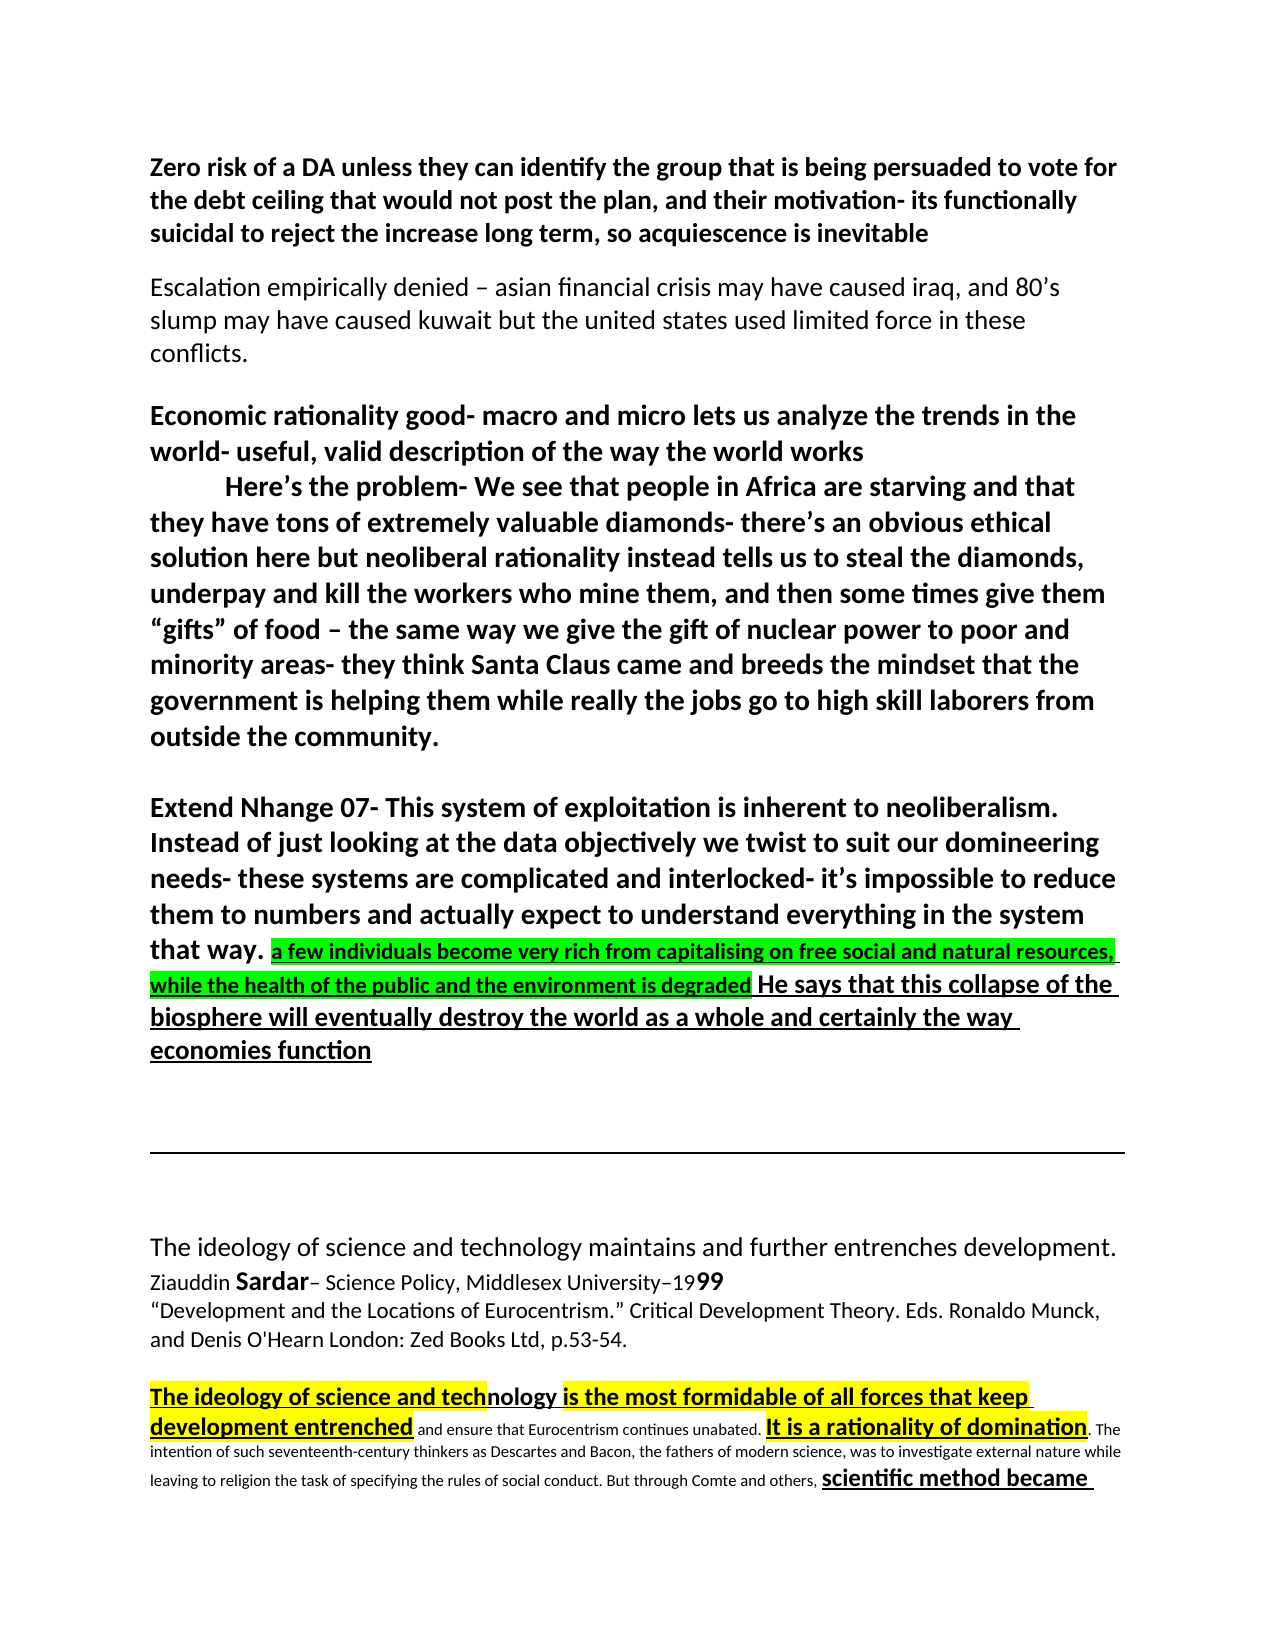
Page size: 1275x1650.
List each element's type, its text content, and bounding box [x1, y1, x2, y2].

text “Development and the Locations of Eurocentrism.” Critical Development Theory. Eds. Ronaldo Munck, and Denis O'Hearn London: Zed Books Ltd, p.53-54. [150, 1297, 1125, 1353]
text Ziauddin Sardar– Science Policy, Middlesex University–1999 [150, 1264, 1125, 1297]
text Economic rationality good- macro and micro lets us analyze the trends in the world- useful, valid description of the way the world works [150, 397, 1125, 468]
text Extend Nhange 07- This system of exploitation is inherent to neoliberalism. Instead of just looking at the data objectively we twist to suit our domineering needs- these systems are complicated and interlocked- it’s impossible to reduce them to numbers and actually expect to understand everything in the system that way. a few individuals become very rich from capitalising on free social and natural resources, while the health of the public and the environment is degraded He says that this collapse of the biosphere will eventually destroy the world as a whole and certainly the way economies function [150, 789, 1125, 1066]
text Here’s the problem- We see that people in Africa are starving and that they have tons of extremely valuable diamonds- there’s an obvious ethical solution here but neoliberal rationality instead tells us to steal the diamonds, underpay and kill the workers who mine them, and then some times give them “gifts” of food – the same way we give the gift of nuclear power to poor and minority areas- they think Santa Claus came and breeds the mindset that the government is helping them while really the jobs go to high skill laborers from outside the community. [150, 468, 1125, 753]
text Zero risk of a DA unless they can identify the group that is being persuaded to vote for the debt ceiling that would not post the plan, and their motivation- its functionally suicidal to reject the increase long term, so acquiescence is inevitable [150, 150, 1125, 249]
subtitle The ideology of science and technology maintains and further entrenches development. [150, 1231, 1125, 1264]
subtitle Escalation empirically denied – asian financial crisis may have caused iraq, and 80’s slump may have caused kuwait but the united states used limited force in these conflicts. [150, 270, 1125, 369]
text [150, 1381, 1125, 1493]
